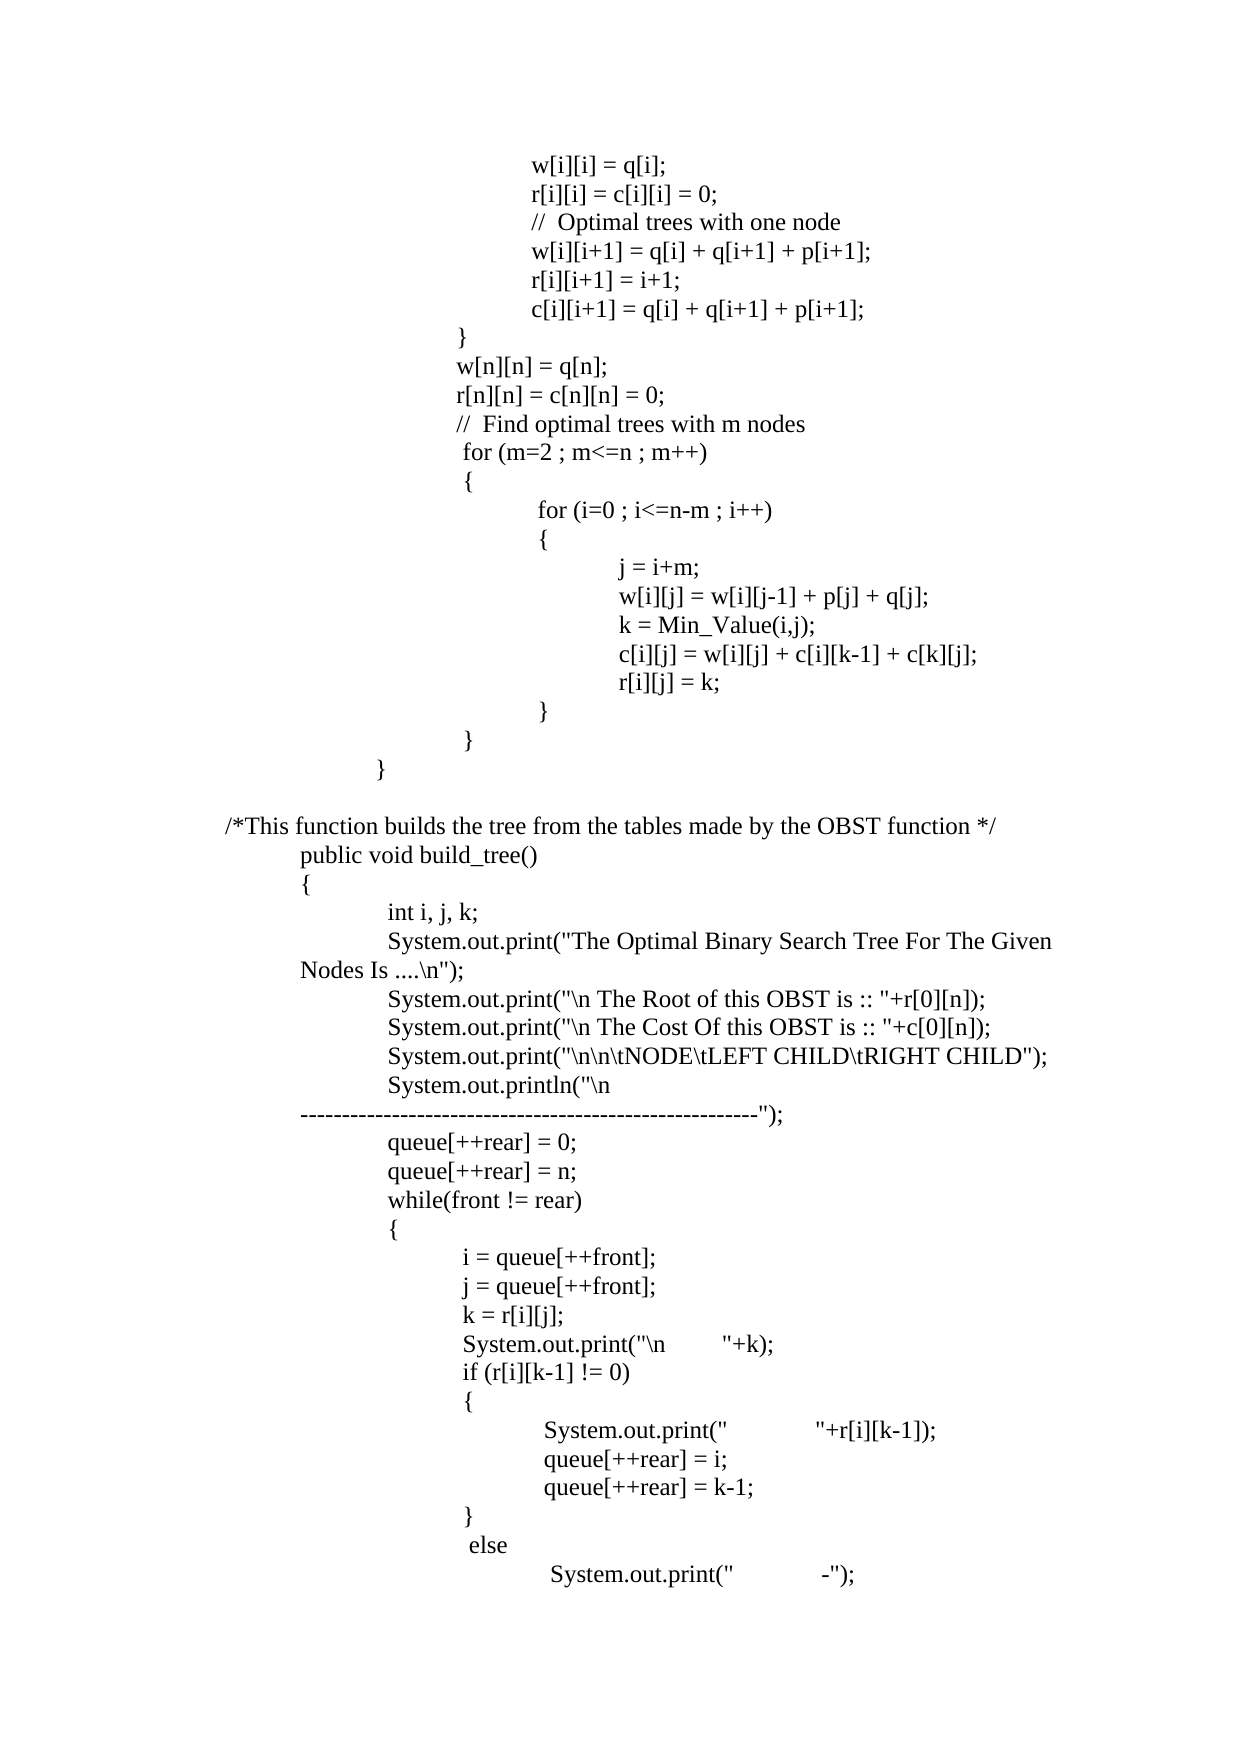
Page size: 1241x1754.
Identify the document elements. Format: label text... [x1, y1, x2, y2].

text } [375, 322, 1090, 351]
text { [300, 1214, 1090, 1242]
text j = i+m; [525, 552, 1090, 581]
text r[i][i+1] = i+1; [450, 265, 1090, 294]
text } [300, 754, 1090, 782]
text public void build_tree() [225, 840, 1090, 869]
text System.out.print(" "+r[i][k-1]); [450, 1415, 1090, 1444]
text queue[++rear] = k-1; [450, 1472, 1090, 1501]
text queue[++rear] = 0; [300, 1127, 1090, 1156]
text w[i][i+1] = q[i] + q[i+1] + p[i+1]; [450, 236, 1090, 265]
text { [375, 466, 1090, 495]
text r[i][i] = c[i][i] = 0; [450, 179, 1090, 207]
text int i, j, k; [300, 897, 1090, 926]
text r[i][j] = k; [525, 667, 1090, 696]
text System.out.print("\n\n\tNODE\tLEFT CHILD\tRIGHT CHILD"); [300, 1041, 1090, 1070]
text for (m=2 ; m<=n ; m++) [375, 437, 1090, 466]
text k = r[i][j]; [375, 1300, 1090, 1329]
text queue[++rear] = n; [300, 1156, 1090, 1185]
text /*This function builds the tree from the tables made by the OBST function */ [225, 811, 1090, 840]
text i = queue[++front]; [375, 1242, 1090, 1271]
text k = Min_Value(i,j); [525, 610, 1090, 639]
text System.out.println("\n -------------------------------------------------------"); [300, 1070, 1090, 1127]
text System.out.print("\n The Root of this OBST is :: "+r[0][n]); [300, 984, 1090, 1012]
text } [450, 696, 1090, 725]
text c[i][j] = w[i][j] + c[i][k-1] + c[k][j]; [600, 639, 1090, 667]
text { [225, 869, 1090, 897]
text queue[++rear] = i; [450, 1444, 1090, 1472]
text System.out.print("\n "+k); [375, 1329, 1090, 1357]
text j = queue[++front]; [375, 1271, 1090, 1300]
text // Find optimal trees with m nodes [375, 409, 1090, 437]
text } [375, 725, 1090, 754]
text System.out.print("\n The Cost Of this OBST is :: "+c[0][n]); [300, 1012, 1090, 1041]
text System.out.print(" -"); [450, 1559, 1090, 1587]
text if (r[i][k-1] != 0) [375, 1357, 1090, 1386]
text w[n][n] = q[n]; [375, 351, 1090, 380]
text while(front != rear) [300, 1185, 1090, 1214]
text w[i][i] = q[i]; [450, 150, 1090, 179]
text { [450, 524, 1090, 552]
text { [375, 1386, 1090, 1415]
text System.out.print("The Optimal Binary Search Tree For The Given Nodes Is ....\n"); [300, 926, 1090, 984]
text r[n][n] = c[n][n] = 0; [375, 380, 1090, 409]
text // Optimal trees with one node [450, 207, 1090, 236]
text } [375, 1501, 1090, 1530]
text c[i][i+1] = q[i] + q[i+1] + p[i+1]; [450, 294, 1090, 322]
text for (i=0 ; i<=n-m ; i++) [450, 495, 1090, 524]
text w[i][j] = w[i][j-1] + p[j] + q[j]; [525, 581, 1090, 610]
text else [375, 1530, 1090, 1559]
